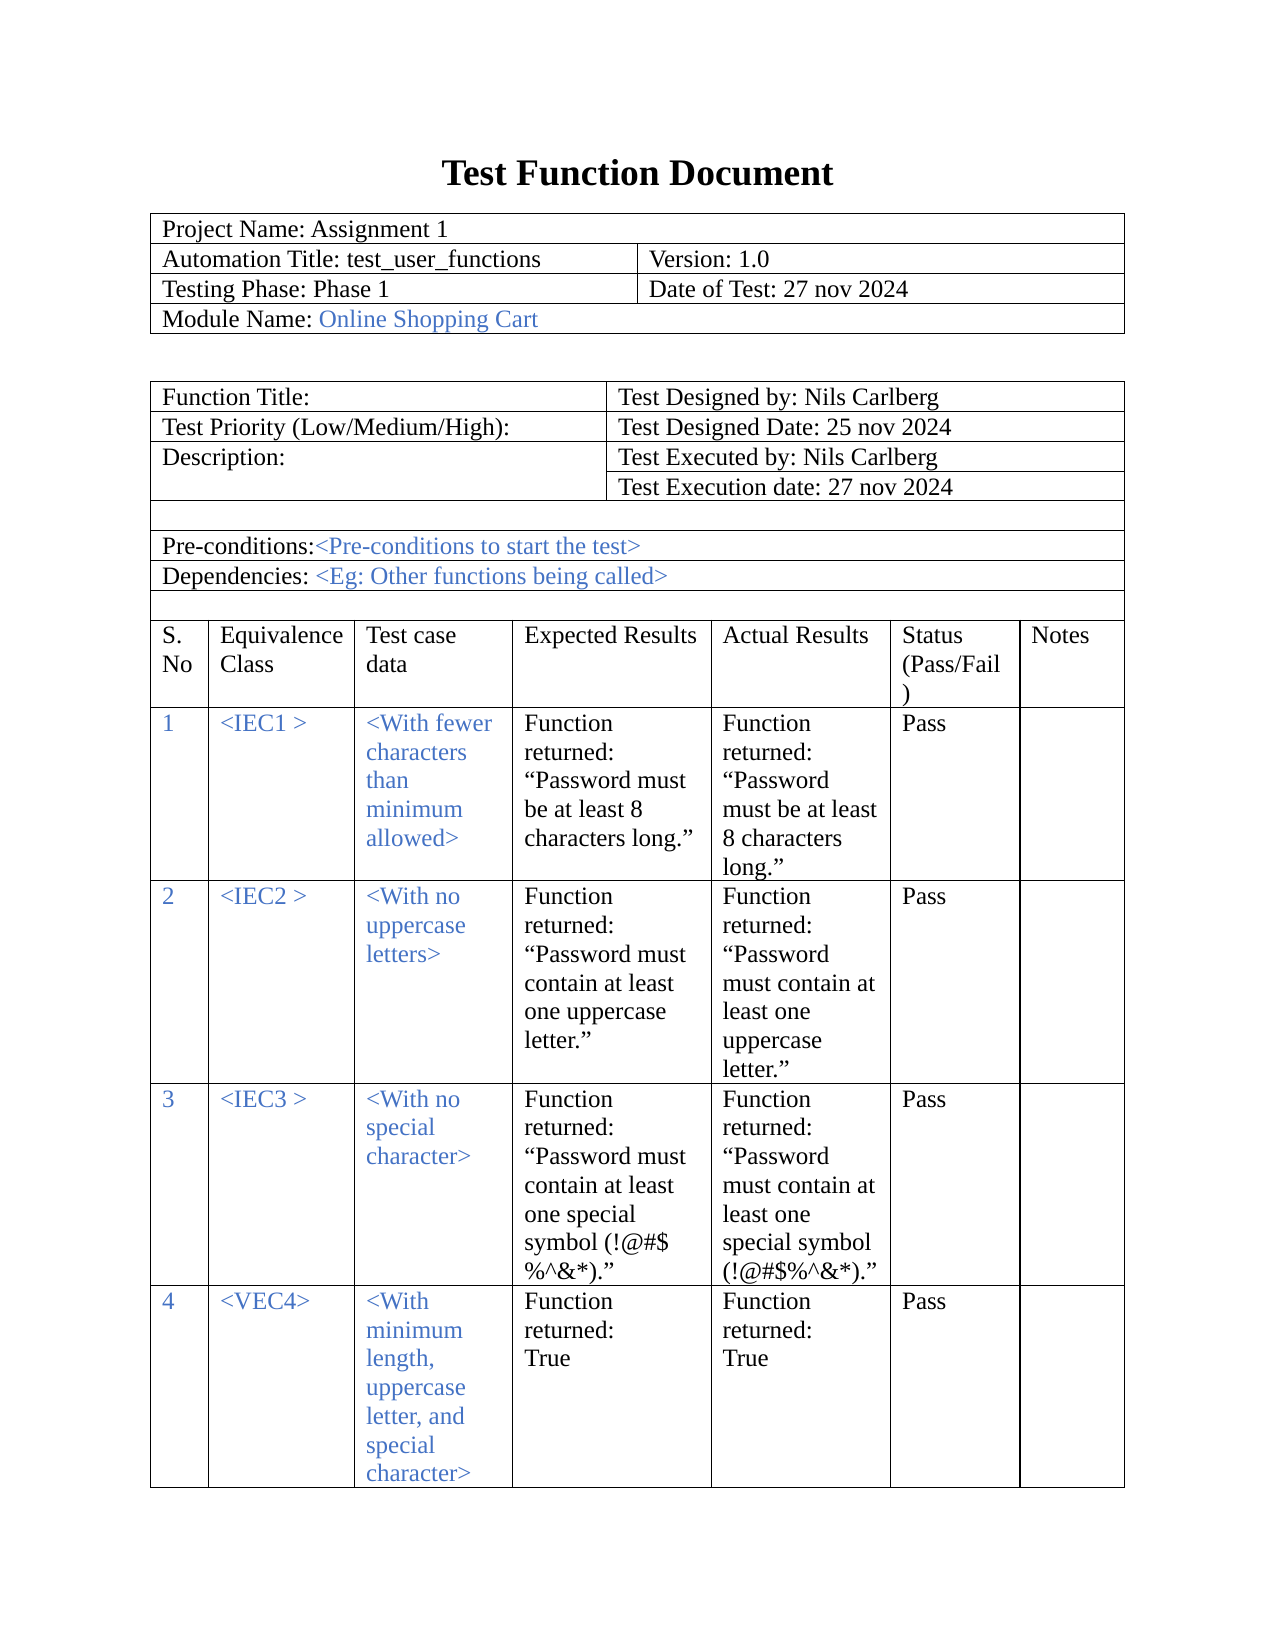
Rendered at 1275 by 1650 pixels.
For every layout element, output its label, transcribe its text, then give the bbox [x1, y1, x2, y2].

table_cell Function returned: True [712, 1286, 890, 1487]
table_cell Description: [151, 442, 606, 500]
table_cell Test Priority (Low/Medium/High): [151, 412, 606, 441]
table_cell Function returned: “Password must contain at least one special symbol (!@#$%^&*).” [712, 1084, 890, 1285]
table_cell [1021, 1286, 1124, 1487]
table_cell <With no uppercase letters> [355, 881, 512, 1083]
table_cell Date of Test: 27 nov 2024 [638, 274, 1124, 303]
table_cell S. No [151, 621, 208, 707]
table_cell Pass [891, 708, 1019, 880]
table_cell 4 [151, 1286, 208, 1487]
table_cell 3 [151, 1084, 208, 1285]
table_header Test Designed by: Nils Carlberg [607, 382, 1124, 411]
table_cell Test Executed by: Nils Carlberg [607, 442, 1124, 471]
table_cell Test case data [355, 621, 512, 707]
table_cell Test Designed Date: 25 nov 2024 [607, 412, 1124, 441]
table_cell Automation Title: test_user_functions [151, 244, 637, 273]
table_cell [1021, 881, 1124, 1083]
table_cell Function returned: True [513, 1286, 711, 1487]
table_cell Function returned: “Password must be at least 8 characters long.” [712, 708, 890, 880]
table_cell Equivalence Class [209, 621, 354, 707]
table_cell Notes [1021, 621, 1124, 707]
table_cell <VEC4> [209, 1286, 354, 1487]
table_header Function Title: [151, 382, 606, 411]
table_cell Function returned: “Password must contain at least one special symbol (!@#$%^&*).” [513, 1084, 711, 1285]
table_cell <With fewer characters than minimum allowed> [355, 708, 512, 880]
table_cell Pass [891, 1084, 1019, 1285]
table_cell Version: 1.0 [638, 244, 1124, 273]
table_cell Pass [891, 881, 1019, 1083]
table_cell Testing Phase: Phase 1 [151, 274, 637, 303]
table_header Project Name: Assignment 1 [151, 214, 1124, 243]
table_cell <IEC2 > [209, 881, 354, 1083]
table_cell Function returned: “Password must be at least 8 characters long.” [513, 708, 711, 880]
table_cell Test Execution date: 27 nov 2024 [607, 472, 1124, 500]
table_cell [151, 501, 1124, 530]
table_cell [1021, 708, 1124, 880]
table_cell [151, 591, 1124, 619]
table_cell Pass [891, 1286, 1019, 1487]
table_cell <IEC1 > [209, 708, 354, 880]
table_cell Expected Results [513, 621, 711, 707]
table_cell <IEC3 > [209, 1084, 354, 1285]
table_cell Status (Pass/Fail) [891, 621, 1019, 707]
table_cell Function returned: “Password must contain at least one uppercase letter.” [513, 881, 711, 1083]
table_cell 2 [151, 881, 208, 1083]
table_cell Module Name: Online Shopping Cart [151, 304, 1124, 332]
table_cell Pre-conditions:<Pre-conditions to start the test> [151, 531, 1124, 560]
table_cell [1021, 1084, 1124, 1285]
table_cell Dependencies: <Eg: Other functions being called> [151, 561, 1124, 590]
table_cell 1 [151, 708, 208, 880]
table_cell Actual Results [712, 621, 890, 707]
table_cell <With no special character> [355, 1084, 512, 1285]
table_cell Function returned: “Password must contain at least one uppercase letter.” [712, 881, 890, 1083]
text Test Function Document [150, 150, 1125, 193]
table_cell <With minimum length, uppercase letter, and special character> [355, 1286, 512, 1487]
